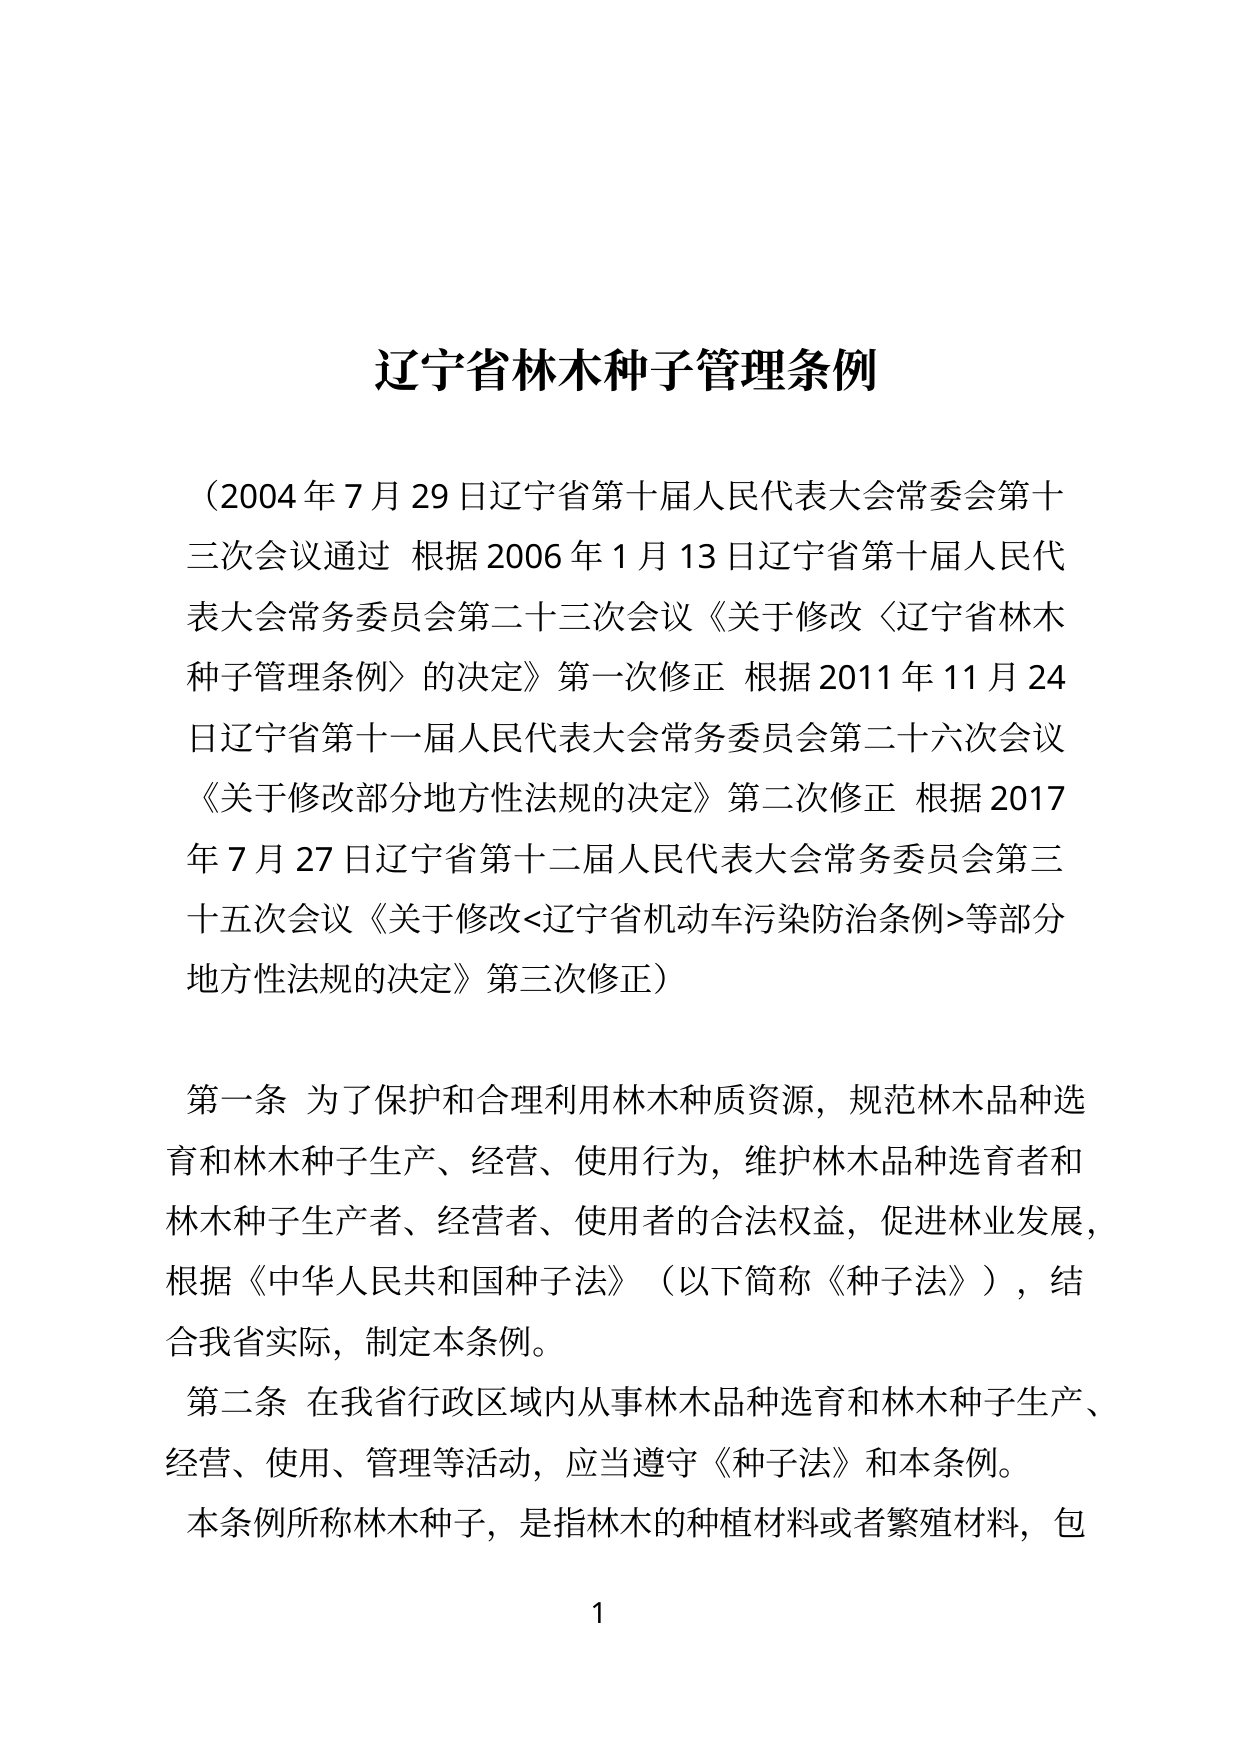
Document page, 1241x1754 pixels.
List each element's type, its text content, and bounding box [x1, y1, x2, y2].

text 辽宁省林木种子管理条例 [165, 339, 1087, 400]
text （2004年7月29日辽宁省第十届人民代表大会常委会第十三次会议通过 根据2006年1月13日辽宁省第十届人民代表大会常务委员会第二十三次会议《关于修改〈辽宁省林木种子管理条例〉的决定》第一次修正 根据2011年11月24日辽宁省第十一届人民代表大会常务委员会第二十六次会议《关于修改部分地方性法规的决定》第二次修正 根据2017年7月27日辽宁省第十二届人民代表大会常务委员会第三十五次会议《关于修改<辽宁省机动车污染防治条例>等部分地方性法规的决定》第三次修正） [186, 460, 1066, 1004]
text 第二条 在我省行政区域内从事林木品种选育和林木种子生产、经营、使用、管理等活动，应当遵守《种子法》和本条例。 [165, 1366, 1087, 1487]
text 第一条 为了保护和合理利用林木种质资源，规范林木品种选育和林木种子生产、经营、使用行为，维护林木品种选育者和林木种子生产者、经营者、使用者的合法权益，促进林业发展，根据《中华人民共和国种子法》（以下简称《种子法》），结合我省实际，制定本条例。 [165, 1064, 1087, 1366]
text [165, 1487, 1087, 1548]
